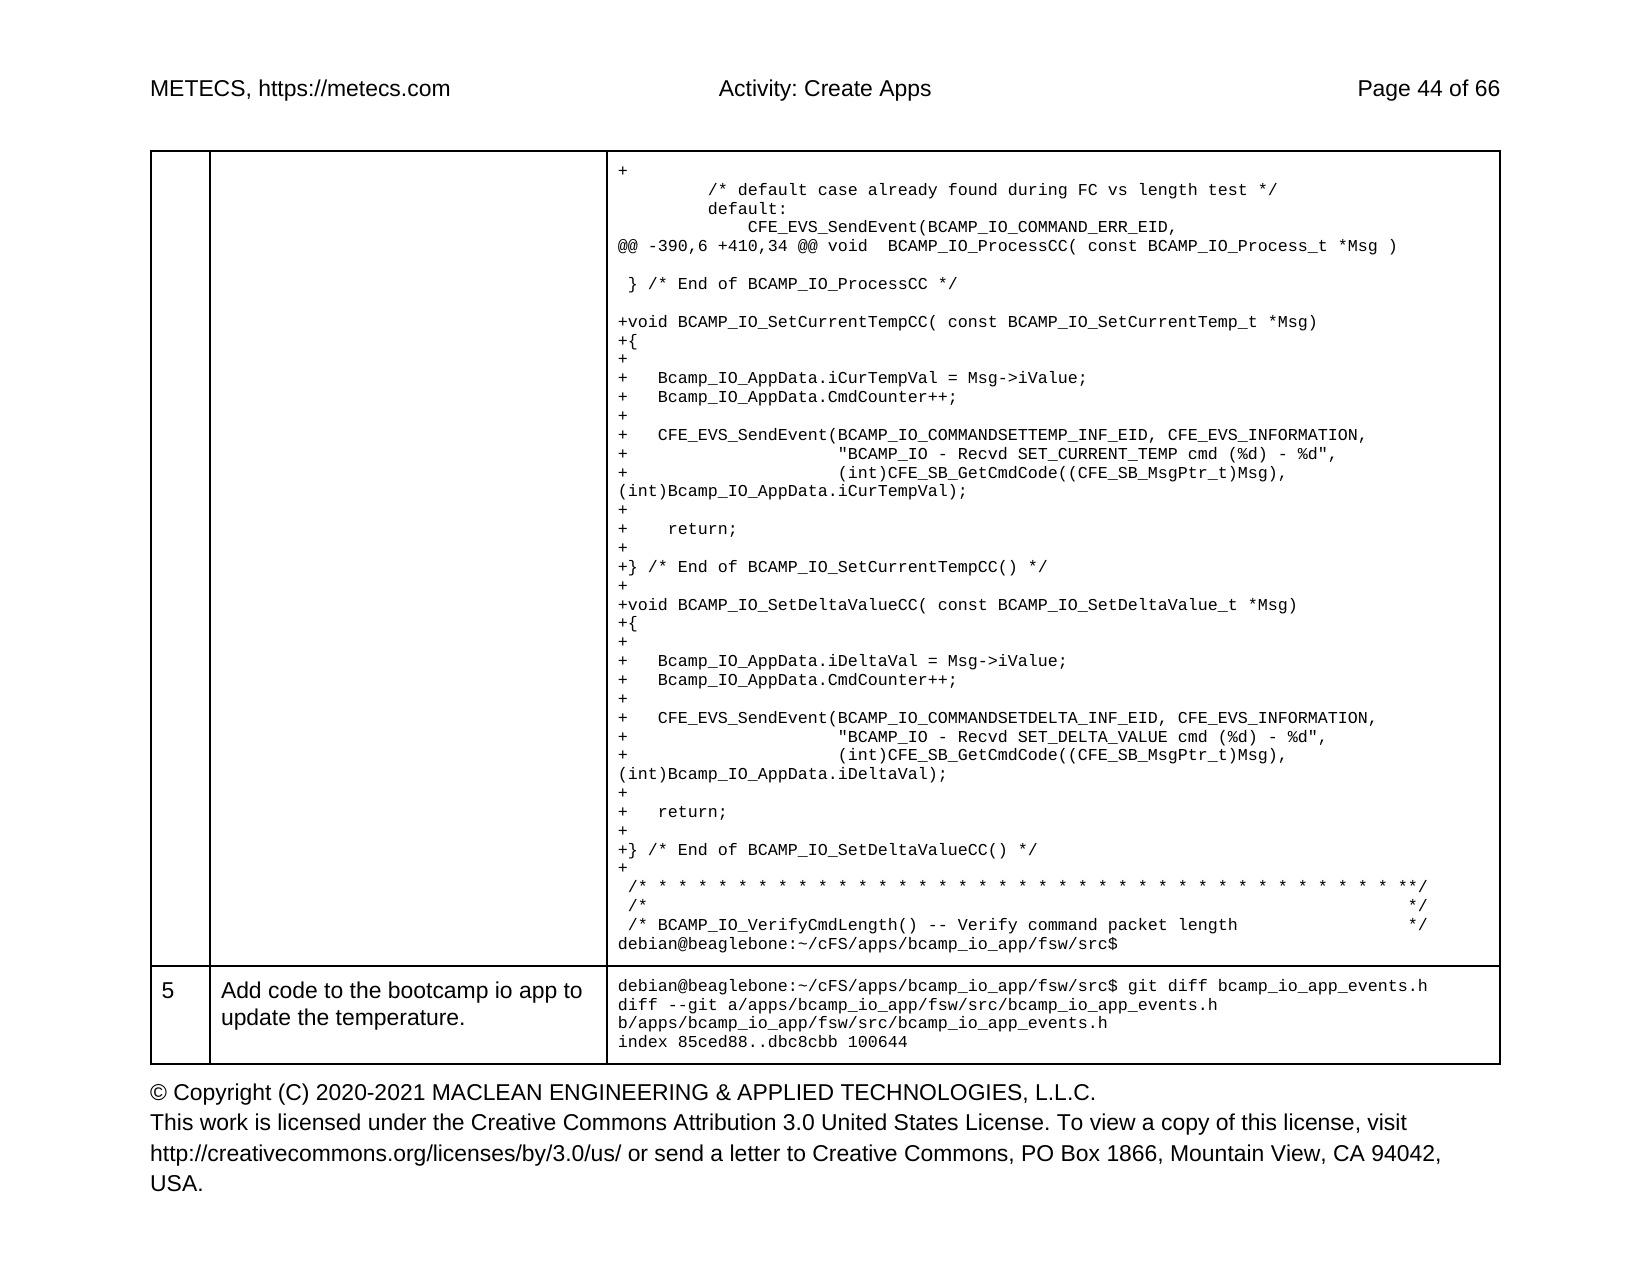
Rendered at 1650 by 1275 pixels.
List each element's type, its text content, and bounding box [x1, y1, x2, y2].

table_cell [211, 967, 606, 1063]
table_cell 5 [152, 967, 209, 1063]
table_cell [608, 967, 1499, 1063]
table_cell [608, 152, 1499, 965]
table_cell 4 [152, 152, 209, 965]
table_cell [211, 152, 606, 965]
